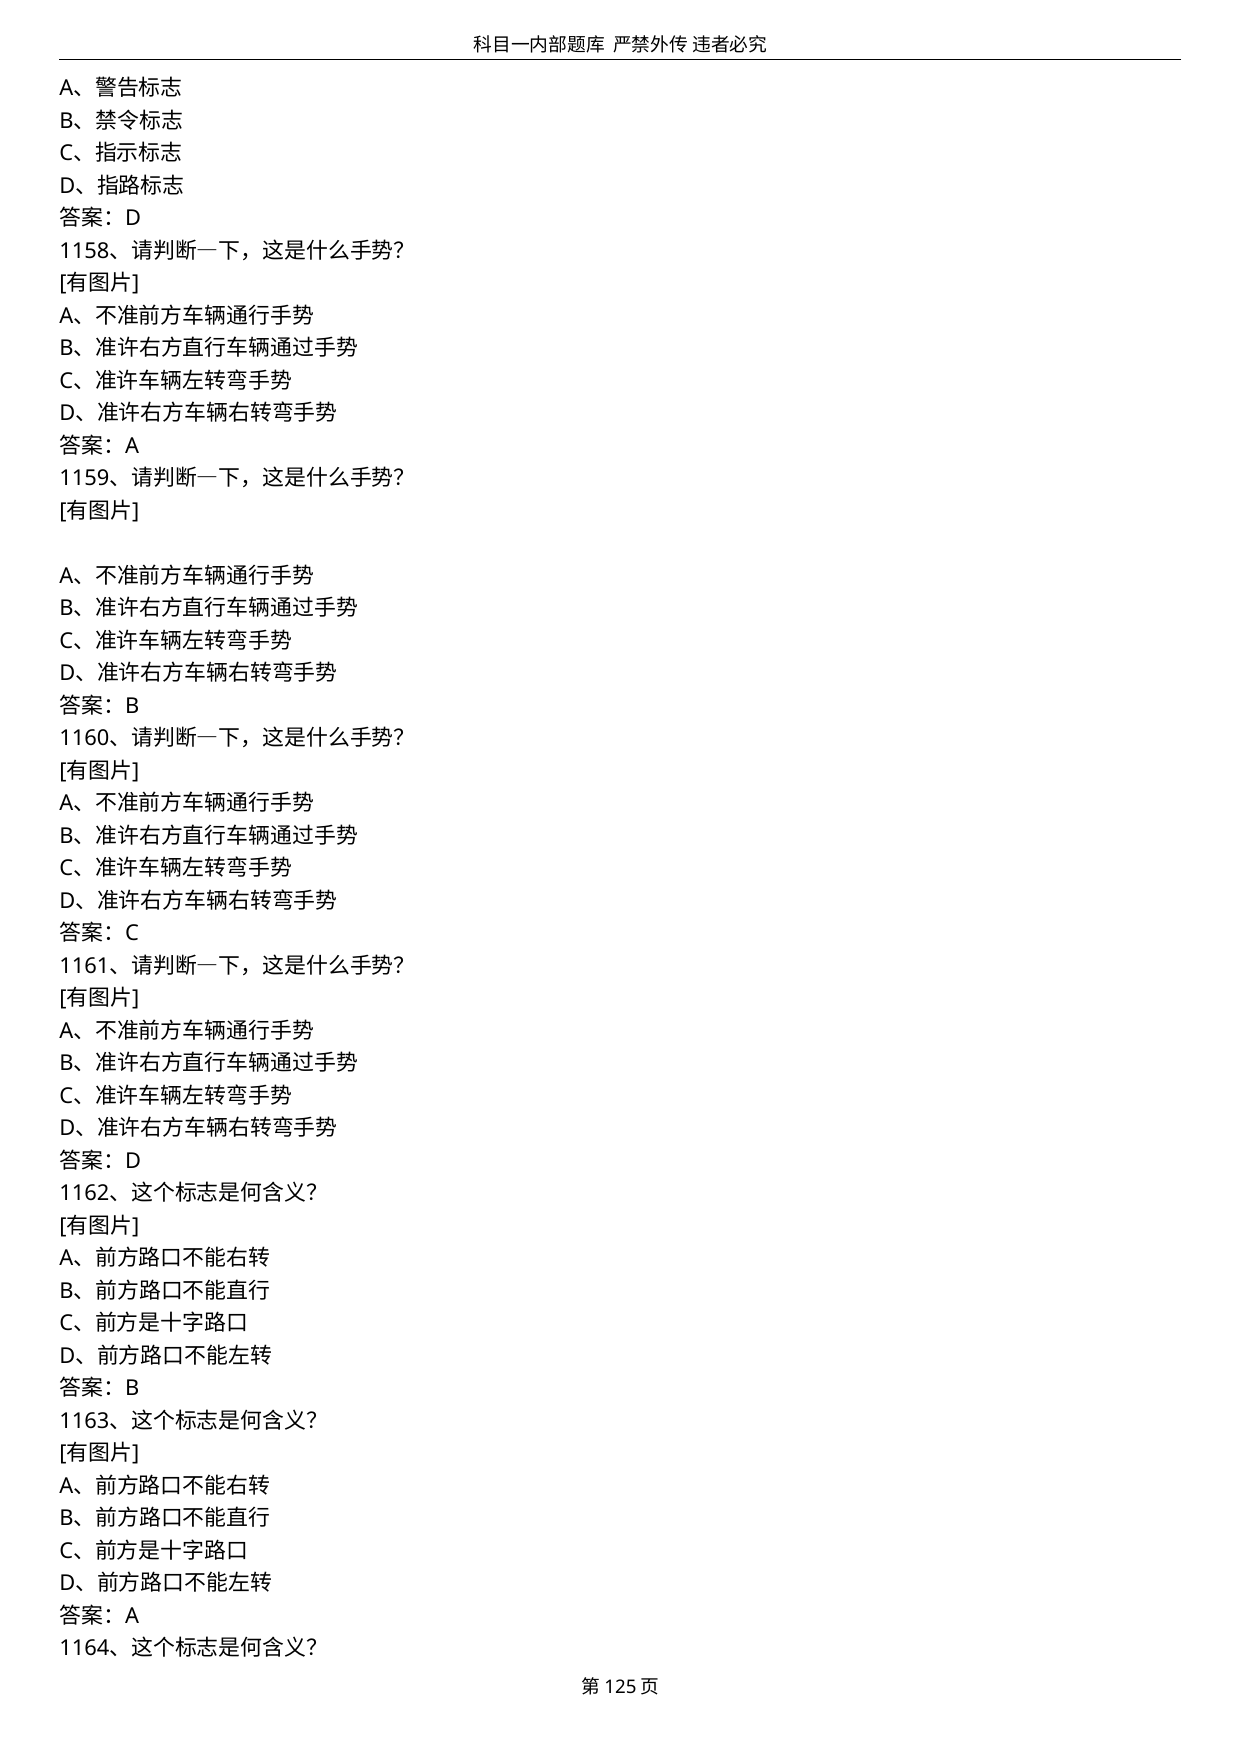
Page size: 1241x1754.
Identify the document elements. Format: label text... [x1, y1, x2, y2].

text [有图片] [59, 1435, 1181, 1467]
text 答案：A [59, 427, 1181, 460]
text C、准许车辆左转弯手势 [59, 622, 1181, 655]
text A、前方路口不能右转 [59, 1240, 1181, 1272]
text 答案：D [59, 1142, 1181, 1175]
text D、准许右方车辆右转弯手势 [59, 882, 1181, 915]
text C、准许车辆左转弯手势 [59, 362, 1181, 395]
text A、前方路口不能右转 [59, 1467, 1181, 1500]
text 答案：B [59, 687, 1181, 720]
text A、不准前方车辆通行手势 [59, 785, 1181, 817]
text A、警告标志 [59, 70, 1181, 102]
text D、前方路口不能左转 [59, 1337, 1181, 1370]
text C、前方是十字路口 [59, 1305, 1181, 1337]
text D、准许右方车辆右转弯手势 [59, 655, 1181, 687]
text D、前方路口不能左转 [59, 1565, 1181, 1597]
text C、前方是十字路口 [59, 1532, 1181, 1565]
text B、禁令标志 [59, 102, 1181, 135]
text A、不准前方车辆通行手势 [59, 557, 1181, 590]
text C、准许车辆左转弯手势 [59, 850, 1181, 882]
text 答案：B [59, 1370, 1181, 1402]
text 答案：C [59, 915, 1181, 947]
text D、指路标志 [59, 167, 1181, 200]
text 1160、请判断—下，这是什么手势？ [59, 720, 1181, 752]
text C、准许车辆左转弯手势 [59, 1077, 1181, 1110]
text B、准许右方直行车辆通过手势 [59, 1045, 1181, 1077]
text 1161、请判断—下，这是什么手势？ [59, 947, 1181, 980]
text 答案：D [59, 200, 1181, 232]
text B、准许右方直行车辆通过手势 [59, 590, 1181, 622]
text B、前方路口不能直行 [59, 1272, 1181, 1305]
text B、准许右方直行车辆通过手势 [59, 330, 1181, 362]
text 1162、这个标志是何含义？ [59, 1175, 1181, 1207]
text 1159、请判断—下，这是什么手势？ [59, 460, 1181, 492]
text D、准许右方车辆右转弯手势 [59, 395, 1181, 427]
text B、准许右方直行车辆通过手势 [59, 817, 1181, 850]
text [有图片] [59, 1207, 1181, 1240]
text [有图片] [59, 752, 1181, 785]
text A、不准前方车辆通行手势 [59, 297, 1181, 330]
text D、准许右方车辆右转弯手势 [59, 1110, 1181, 1142]
text 答案：A [59, 1597, 1181, 1630]
text [有图片] [59, 980, 1181, 1012]
text [有图片] [59, 492, 1181, 525]
text 1163、这个标志是何含义？ [59, 1402, 1181, 1435]
text A、不准前方车辆通行手势 [59, 1012, 1181, 1045]
text 1158、请判断—下，这是什么手势？ [59, 232, 1181, 265]
text C、指示标志 [59, 135, 1181, 167]
text B、前方路口不能直行 [59, 1500, 1181, 1532]
text 1164、这个标志是何含义？ [59, 1630, 1181, 1662]
text [有图片] [59, 265, 1181, 297]
